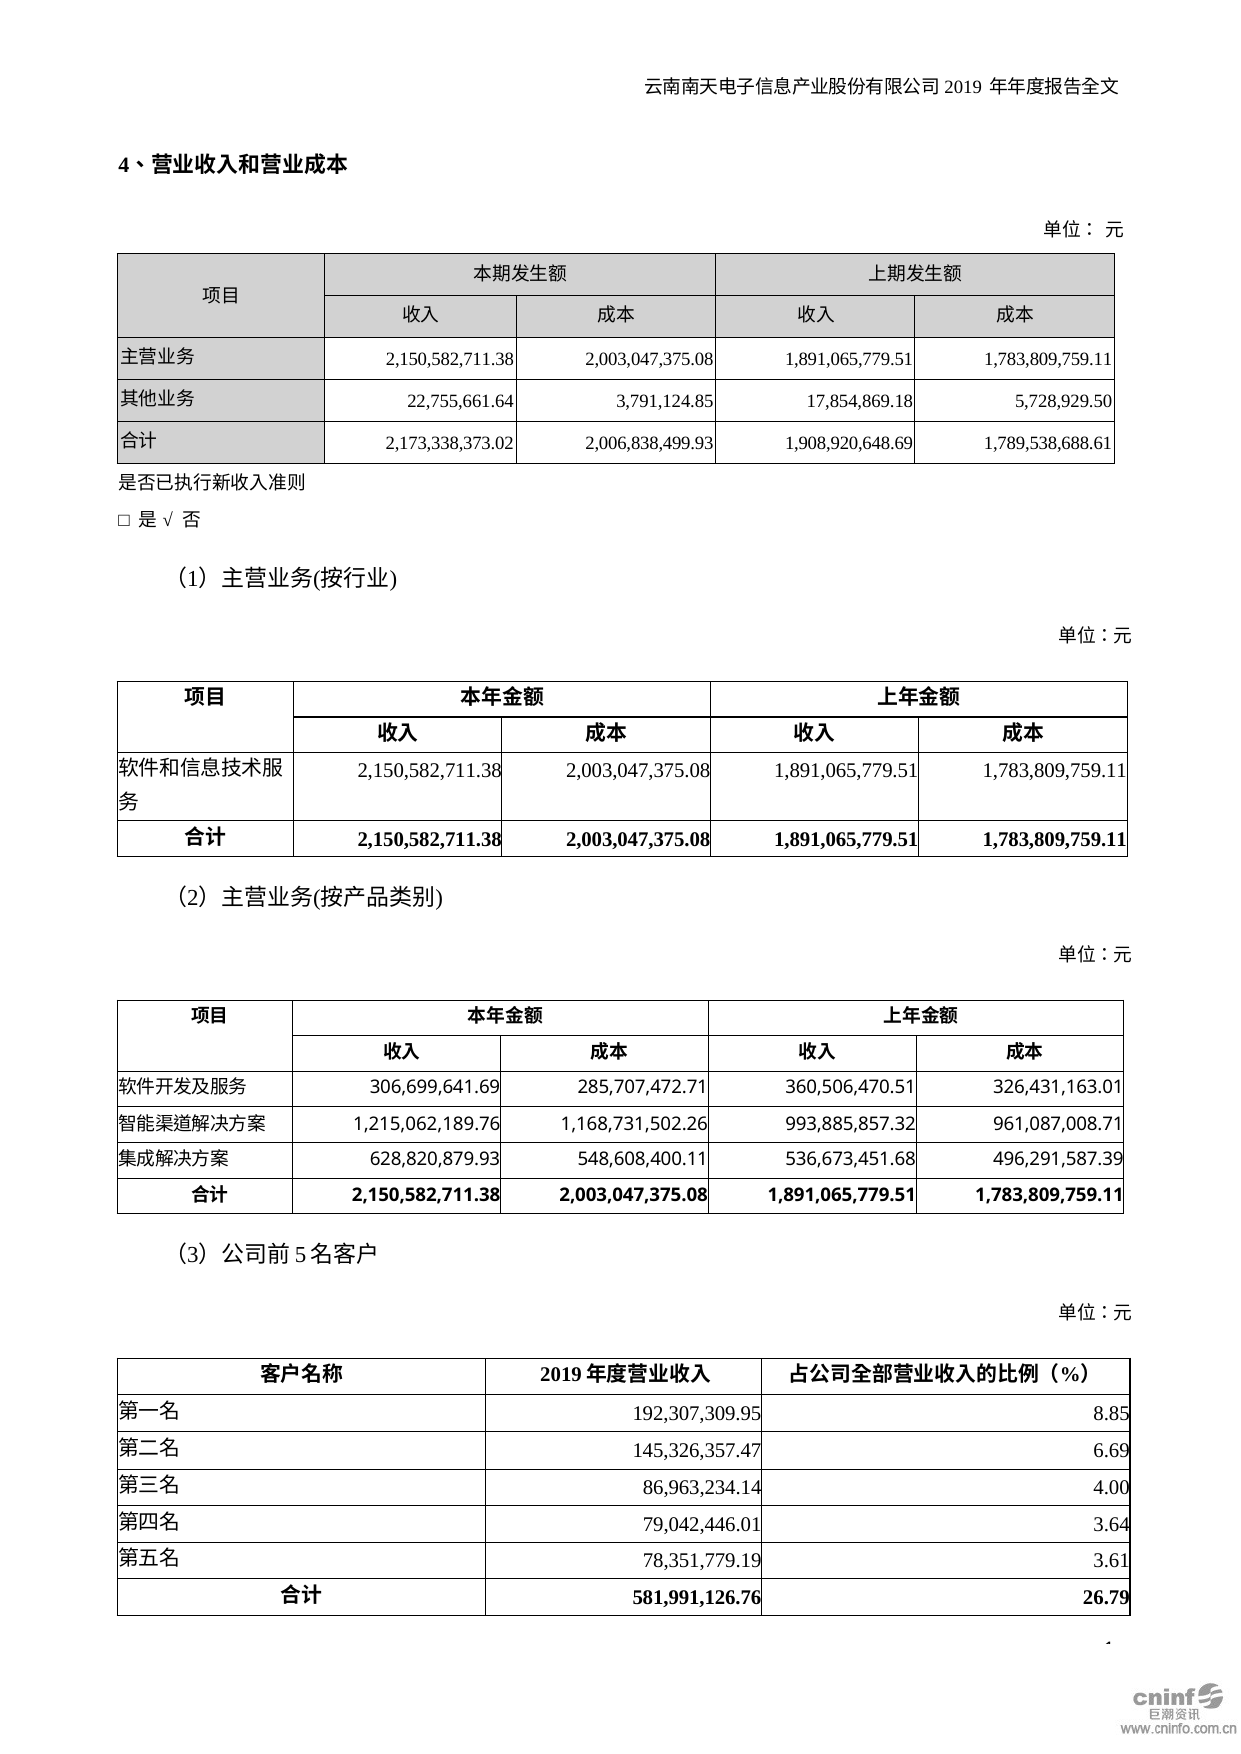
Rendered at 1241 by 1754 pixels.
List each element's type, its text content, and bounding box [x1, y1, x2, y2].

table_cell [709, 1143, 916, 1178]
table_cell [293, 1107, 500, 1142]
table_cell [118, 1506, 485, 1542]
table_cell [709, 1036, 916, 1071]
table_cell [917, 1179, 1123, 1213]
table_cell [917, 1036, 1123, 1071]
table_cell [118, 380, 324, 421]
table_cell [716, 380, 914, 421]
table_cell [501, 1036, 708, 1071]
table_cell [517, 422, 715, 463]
subtitle （3）公司前5名客户 [164, 1238, 1151, 1269]
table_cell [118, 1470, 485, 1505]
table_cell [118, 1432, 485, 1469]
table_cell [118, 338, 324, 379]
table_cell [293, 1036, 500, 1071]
text □ 是 √ 否 [118, 507, 1151, 532]
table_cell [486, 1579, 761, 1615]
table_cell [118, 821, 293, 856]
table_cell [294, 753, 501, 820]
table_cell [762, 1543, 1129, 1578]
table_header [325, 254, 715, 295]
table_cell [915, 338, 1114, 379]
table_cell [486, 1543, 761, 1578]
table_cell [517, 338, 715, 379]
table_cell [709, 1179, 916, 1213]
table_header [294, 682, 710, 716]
text 单位： 元 [102, 216, 1123, 242]
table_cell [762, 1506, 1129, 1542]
text 是否已执行新收入准则 [118, 469, 1151, 495]
text 单位：元 [102, 1299, 1132, 1324]
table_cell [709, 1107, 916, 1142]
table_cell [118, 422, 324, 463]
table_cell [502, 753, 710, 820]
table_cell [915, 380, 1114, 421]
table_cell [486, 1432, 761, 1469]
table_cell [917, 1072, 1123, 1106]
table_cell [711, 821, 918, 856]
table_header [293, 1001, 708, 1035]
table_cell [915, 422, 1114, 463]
subtitle （2）主营业务(按产品类别) [164, 880, 1151, 912]
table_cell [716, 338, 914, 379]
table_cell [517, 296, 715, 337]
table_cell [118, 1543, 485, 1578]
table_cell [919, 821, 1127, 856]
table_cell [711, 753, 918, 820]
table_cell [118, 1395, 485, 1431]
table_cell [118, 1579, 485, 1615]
text （1）主营业务(按行业) [164, 562, 1151, 593]
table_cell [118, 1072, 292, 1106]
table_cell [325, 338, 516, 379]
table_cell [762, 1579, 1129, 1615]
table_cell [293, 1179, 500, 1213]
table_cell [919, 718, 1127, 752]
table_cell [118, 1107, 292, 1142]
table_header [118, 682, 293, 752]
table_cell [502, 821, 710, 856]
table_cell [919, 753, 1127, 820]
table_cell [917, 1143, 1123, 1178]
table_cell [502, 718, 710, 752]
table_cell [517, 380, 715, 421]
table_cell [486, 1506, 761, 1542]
picture [1115, 1680, 1240, 1737]
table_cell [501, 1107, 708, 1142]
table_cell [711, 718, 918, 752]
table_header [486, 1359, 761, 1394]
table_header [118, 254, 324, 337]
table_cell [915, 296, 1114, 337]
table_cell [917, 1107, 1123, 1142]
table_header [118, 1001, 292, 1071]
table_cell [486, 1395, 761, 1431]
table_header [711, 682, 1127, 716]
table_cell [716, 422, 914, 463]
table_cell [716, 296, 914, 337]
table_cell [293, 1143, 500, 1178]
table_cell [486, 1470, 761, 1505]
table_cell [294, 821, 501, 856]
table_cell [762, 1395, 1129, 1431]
subtitle 4、营业收入和营业成本 [118, 149, 1151, 179]
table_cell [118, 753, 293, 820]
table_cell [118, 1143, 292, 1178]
text 单位：元 [102, 941, 1132, 966]
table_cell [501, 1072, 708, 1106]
text 单位：元 [102, 622, 1132, 648]
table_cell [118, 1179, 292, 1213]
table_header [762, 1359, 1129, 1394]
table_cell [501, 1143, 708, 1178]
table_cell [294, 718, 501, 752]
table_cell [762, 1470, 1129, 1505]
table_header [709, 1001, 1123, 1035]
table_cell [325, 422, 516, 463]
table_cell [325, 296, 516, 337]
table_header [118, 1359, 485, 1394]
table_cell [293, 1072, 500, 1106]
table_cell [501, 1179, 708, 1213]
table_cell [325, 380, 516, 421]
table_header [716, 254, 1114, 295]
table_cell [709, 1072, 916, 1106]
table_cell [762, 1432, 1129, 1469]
